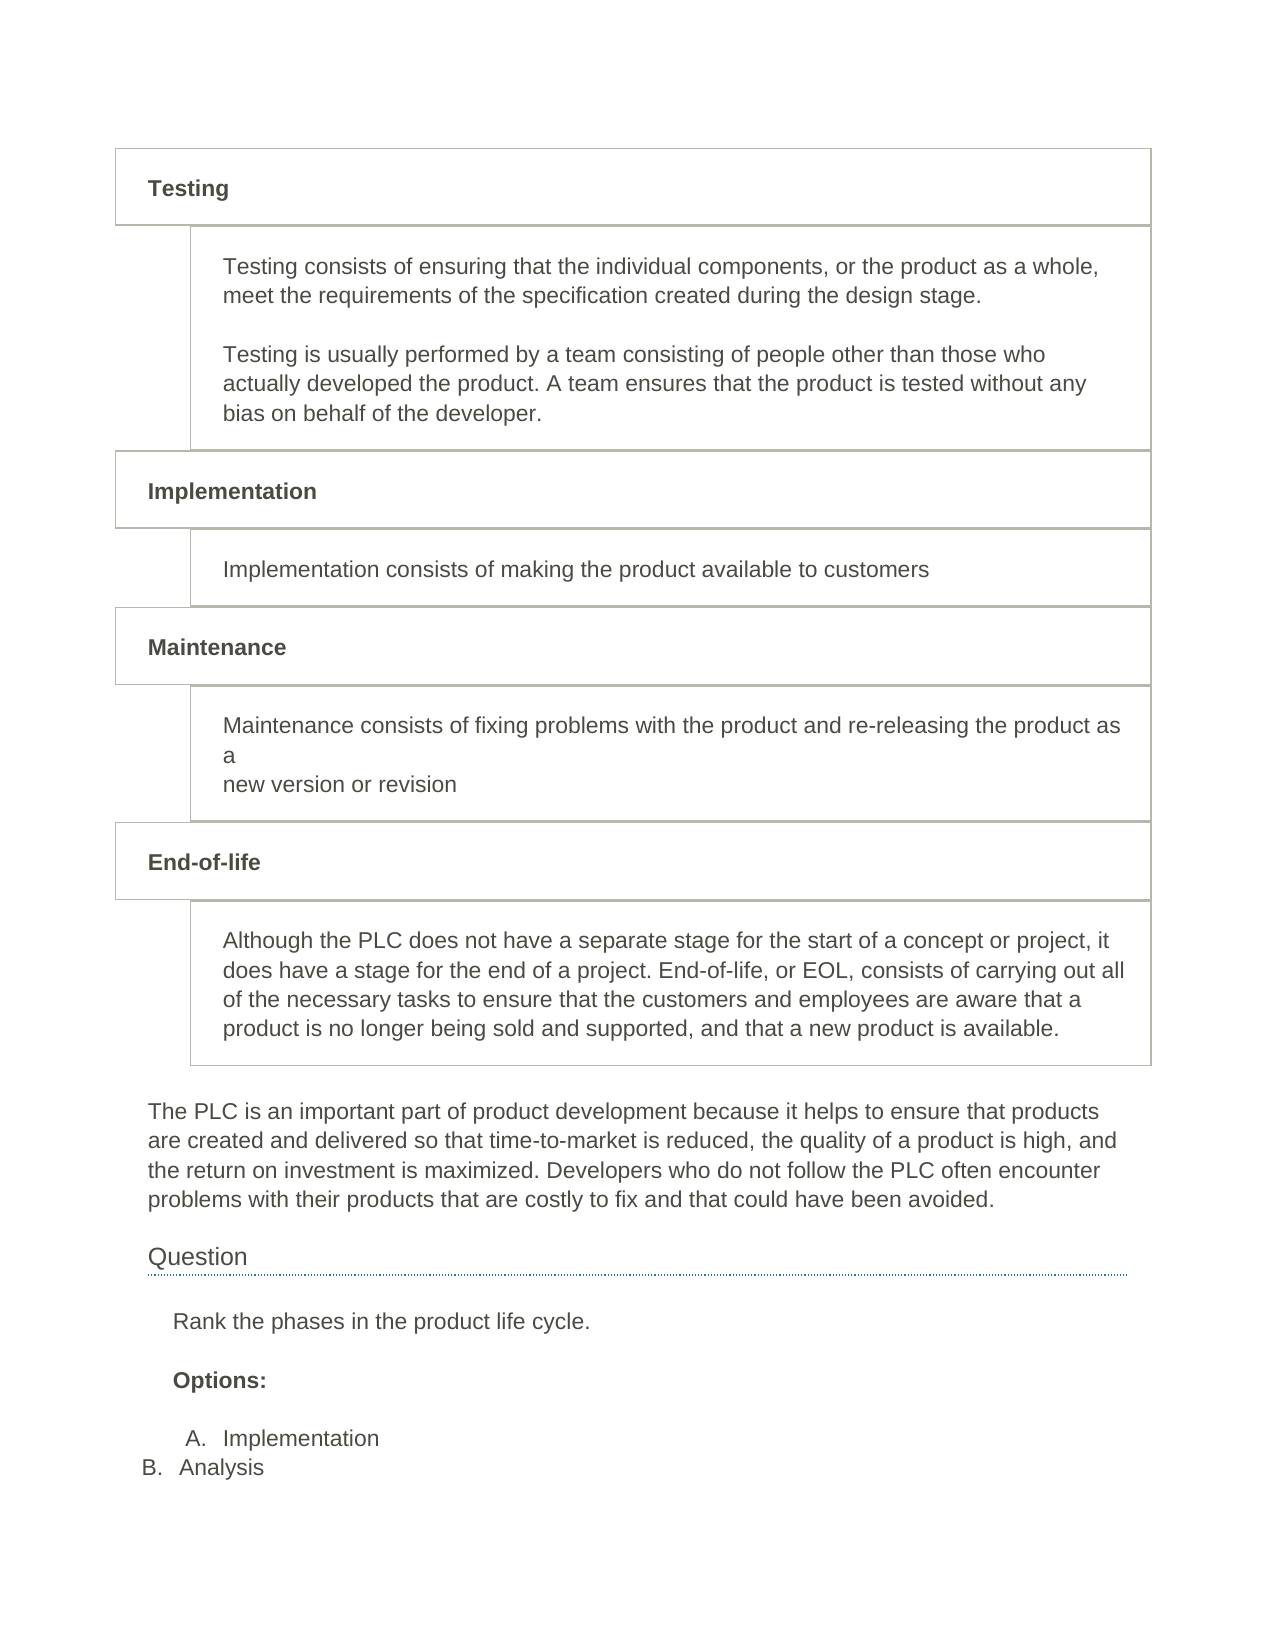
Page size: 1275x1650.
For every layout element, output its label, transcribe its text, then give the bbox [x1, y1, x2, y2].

list Analysis [141, 1451, 1065, 1481]
text The PLC is an important part of product development because it helps to ensure that products are created and delivered so that time-to-market is reduced, the quality of a product is high, and the return on investment is maximized. Developers who do not follow the PLC often encounter problems with their products that are costly to fix and that could have been avoided. [148, 1095, 1127, 1212]
text Maintenance [116, 608, 1150, 684]
text Question [148, 1242, 1127, 1276]
text Implementation consists of making the product available to customers [191, 530, 1150, 605]
text Options: [173, 1364, 1102, 1393]
list Implementation [185, 1422, 1065, 1451]
text Rank the phases in the product life cycle. [173, 1305, 1102, 1334]
text Testing [116, 149, 1150, 224]
text Although the PLC does not have a separate stage for the start of a concept or project, it does have a stage for the end of a project. End-of-life, or EOL, consists of carrying out all of the necessary tasks to ensure that the customers and employees are aware that a product is no longer being sold and supported, and that a new product is available. [191, 902, 1150, 1065]
text End-of-life [116, 823, 1150, 899]
text Testing consists of ensuring that the individual components, or the product as a whole, meet the requirements of the specification created during the design stage. Testing is usually performed by a team consisting of people other than those who actually developed the product. A team ensures that the product is tested without any bias on behalf of the developer. [191, 227, 1150, 449]
text Maintenance consists of fixing problems with the product and re-releasing the product as a new version or revision [191, 687, 1150, 820]
text Implementation [116, 452, 1150, 527]
